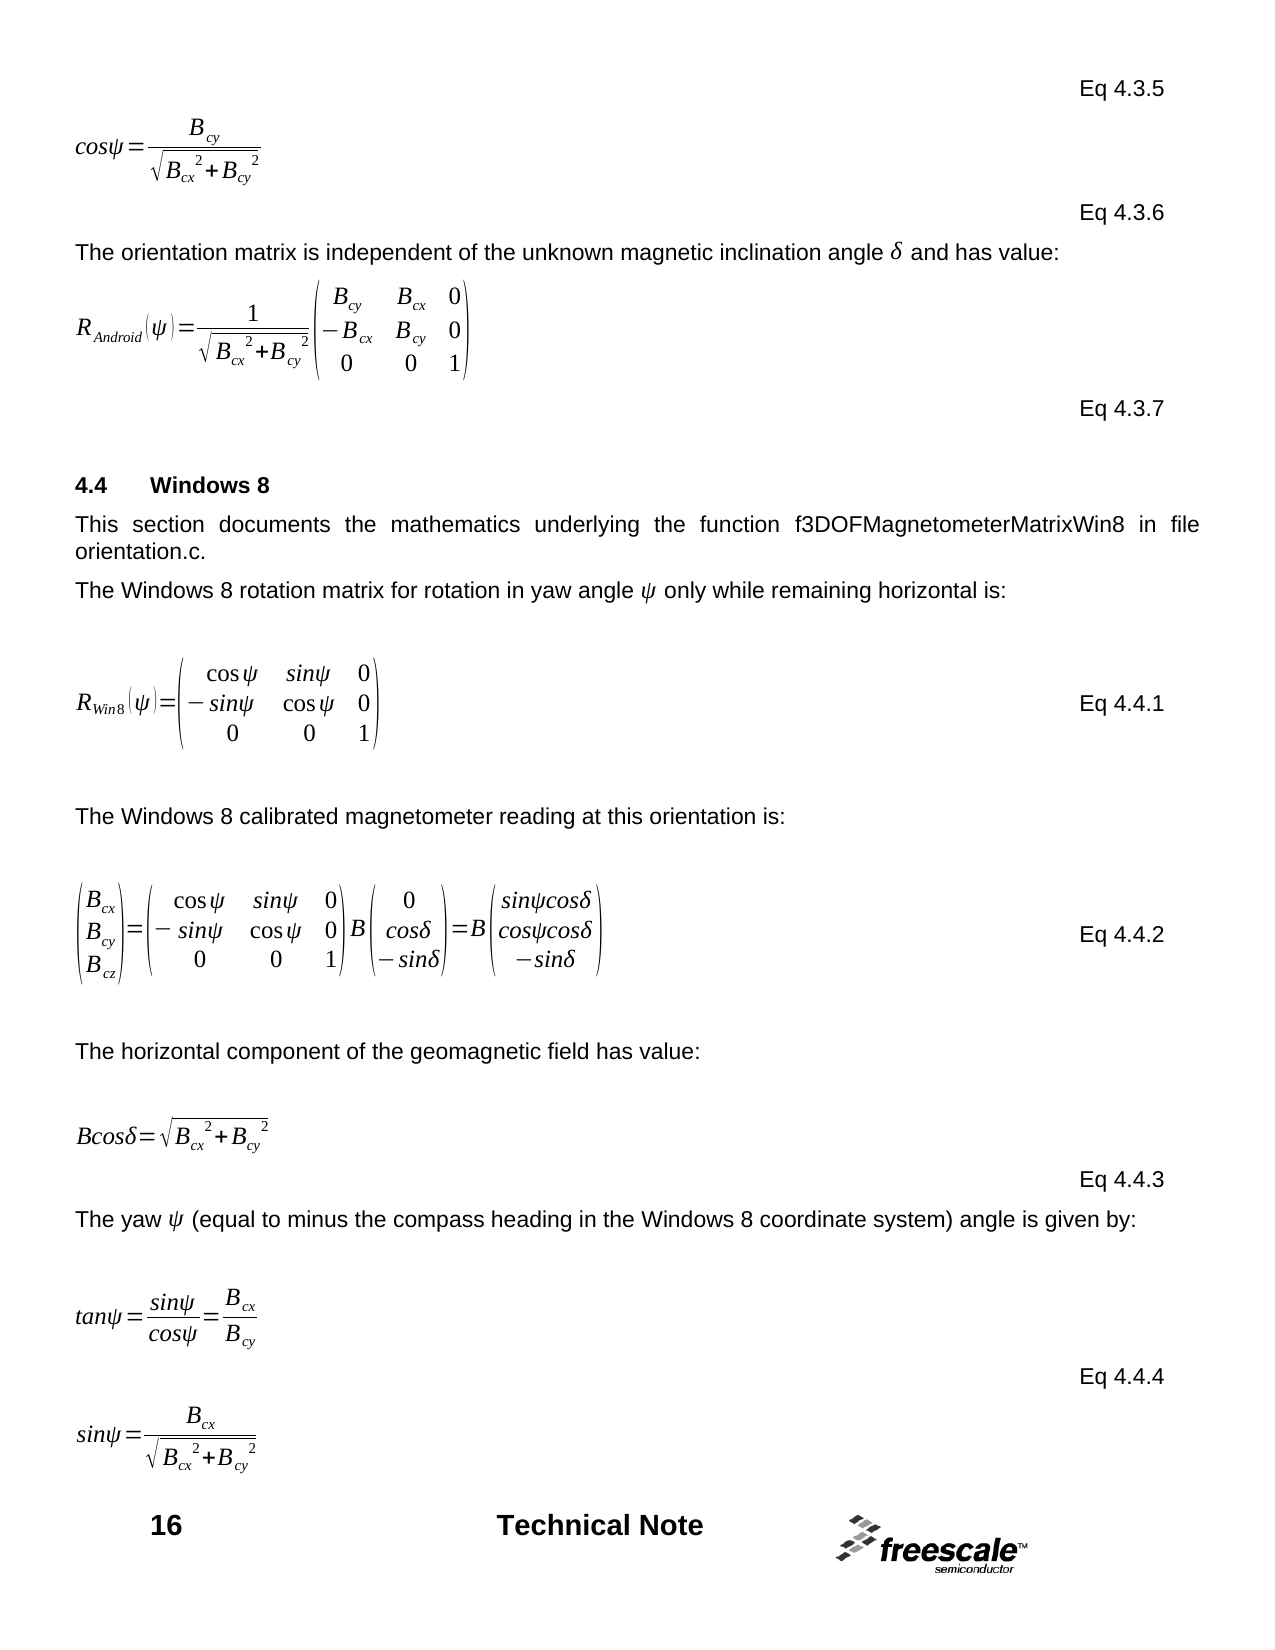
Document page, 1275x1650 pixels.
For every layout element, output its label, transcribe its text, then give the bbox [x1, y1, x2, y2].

text Eq 4.4.2 [75, 881, 1200, 987]
text This section documents the mathematics underlying the function f3DOFMagnetometerMatrixWin8 in file orientation.c. [75, 511, 1200, 564]
text Eq 4.4.4 [75, 1363, 1200, 1389]
text Eq 4.3.5 [75, 75, 1200, 101]
text The orientation matrix is independent of the unknown magnetic inclination angle and has value: [75, 238, 1200, 265]
text The Windows 8 calibrated magnetometer reading at this orientation is: [75, 803, 1200, 829]
text Eq 4.4.3 [75, 1166, 1200, 1192]
text The Windows 8 rotation matrix for rotation in yaw angle only while remaining horizontal is: [75, 576, 1200, 604]
text Eq 4.4.1 [75, 655, 1200, 751]
text The horizontal component of the geomagnetic field has value: [75, 1038, 1200, 1064]
text Eq 4.3.6 [75, 199, 1200, 225]
subtitle Windows 8 [75, 472, 1200, 499]
text Eq 4.3.7 [75, 395, 1200, 421]
text The yaw (equal to minus the compass heading in the Windows 8 coordinate system) angle is given by: [75, 1205, 1200, 1232]
picture [825, 1505, 1032, 1581]
